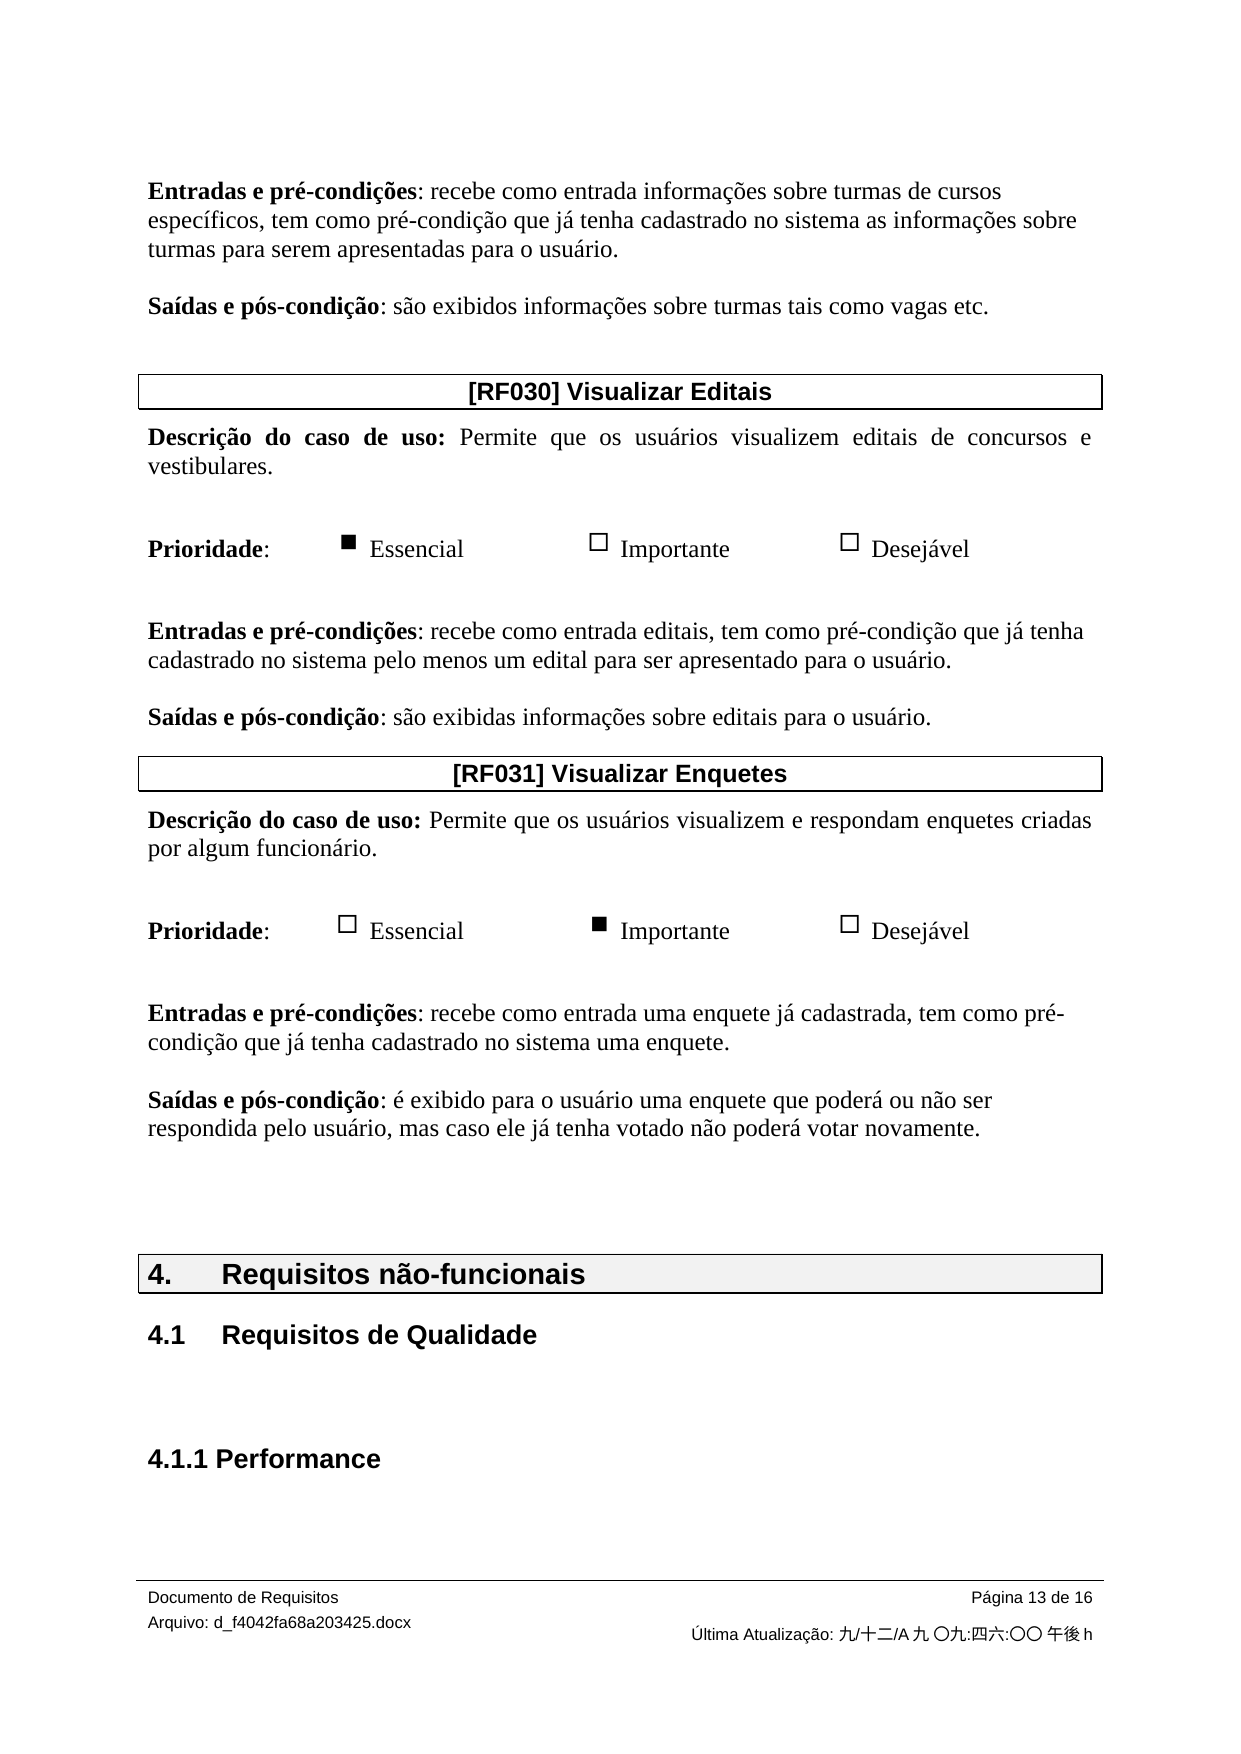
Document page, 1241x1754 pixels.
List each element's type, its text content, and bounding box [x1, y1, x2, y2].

text [RF030] Visualizar Editais [139, 375, 1101, 408]
text Saídas e pós-condição: são exibidos informações sobre turmas tais como vagas etc. [148, 291, 1092, 320]
text Entradas e pré-condições: recebe como entrada uma enquete já cadastrada, tem como pré-condição que já tenha cadastrado no sistema uma enquete. [148, 998, 1092, 1056]
text Entradas e pré-condições: recebe como entrada editais, tem como pré-condição que já tenha cadastrado no sistema pelo menos um edital para ser apresentado para o usuário. [148, 616, 1092, 674]
subtitle Requisitos não-funcionais [139, 1255, 1101, 1292]
text Saídas e pós-condição: é exibido para o usuário uma enquete que poderá ou não ser respondida pelo usuário, mas caso ele já tenha votado não poderá votar novamente. [148, 1085, 1092, 1142]
text Saídas e pós-condição: são exibidas informações sobre editais para o usuário. [148, 702, 1092, 731]
subtitle Requisitos de Qualidade [148, 1319, 1092, 1351]
table_header [576, 509, 620, 587]
table_header [576, 891, 620, 970]
text 4.1.1 Performance [148, 1443, 1092, 1474]
table_header [325, 509, 369, 587]
table_header Desejável [871, 891, 1015, 970]
table_header [827, 509, 871, 587]
table_header Prioridade: [136, 509, 325, 587]
table_header [827, 891, 871, 970]
table_header Importante [620, 509, 827, 587]
table_header Prioridade: [136, 891, 325, 970]
text Descrição do caso de uso: Permite que os usuários visualizem editais de concursos e vestibulares. [148, 422, 1092, 480]
text [RF031] Visualizar Enquetes [139, 757, 1101, 790]
table_header Essencial [369, 891, 576, 970]
table_header Essencial [369, 509, 576, 587]
table_header Importante [620, 891, 827, 970]
text Entradas e pré-condições: recebe como entrada informações sobre turmas de cursos específicos, tem como pré-condição que já tenha cadastrado no sistema as informações sobre turmas para serem apresentadas para o usuário. [148, 176, 1092, 263]
text Descrição do caso de uso: Permite que os usuários visualizem e respondam enquetes criadas por algum funcionário. [148, 805, 1092, 862]
table_header Desejável [871, 509, 1015, 587]
table_header [325, 891, 369, 970]
